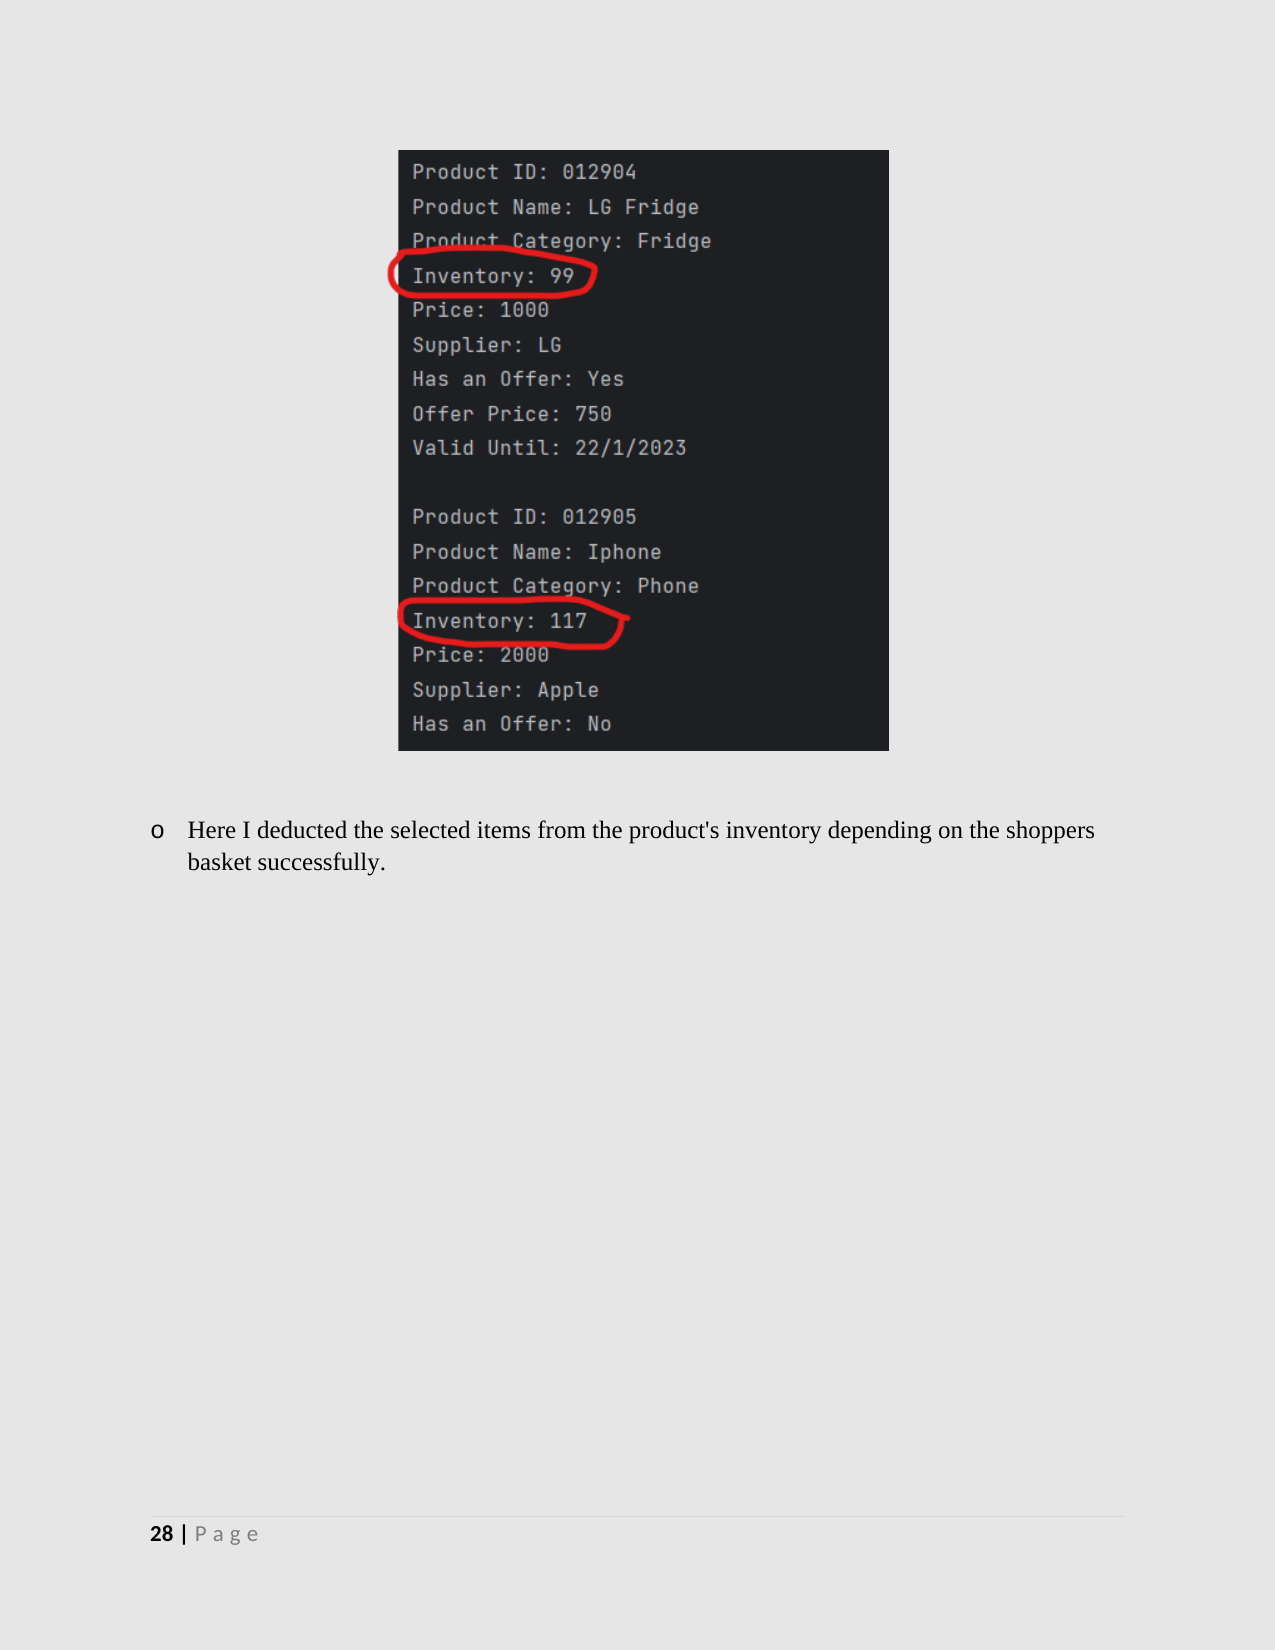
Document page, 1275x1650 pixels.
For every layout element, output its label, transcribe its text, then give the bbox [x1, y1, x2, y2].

list Here I deducted the selected items from the product's inventory depending on the shoppers basket successfully. [150, 815, 1125, 876]
picture [386, 150, 889, 751]
